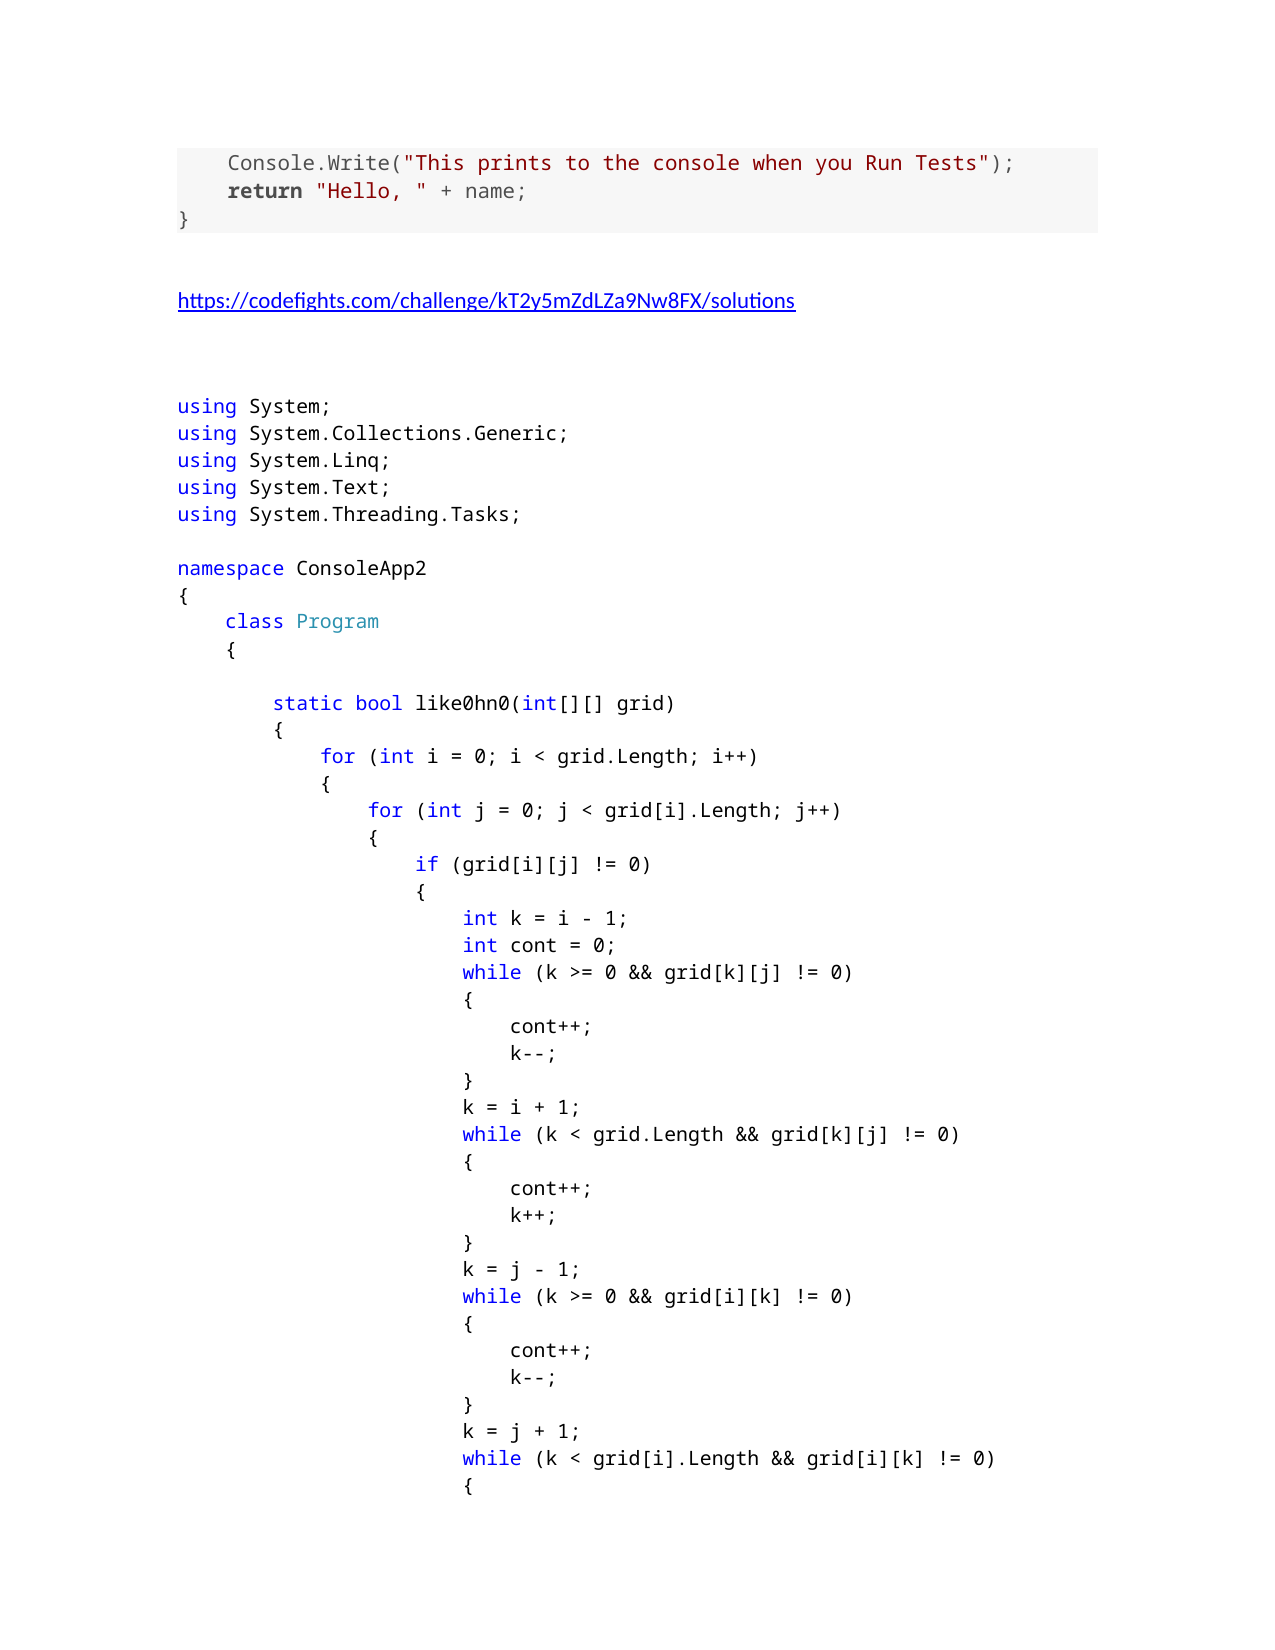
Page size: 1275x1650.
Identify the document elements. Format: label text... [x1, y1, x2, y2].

text https://codefights.com/challenge/kT2y5mZdLZa9Nw8FX/solutions [177, 286, 1098, 314]
text cont++; [177, 1012, 1098, 1039]
text k--; [177, 1363, 1098, 1390]
text k = j - 1; [177, 1255, 1098, 1282]
text int k = i - 1; [177, 904, 1098, 932]
text static bool like0hn0(int[][] grid) [177, 689, 1098, 716]
text if (grid[i][j] != 0) [177, 851, 1098, 878]
text using System; [177, 392, 1098, 419]
text { [177, 770, 1098, 797]
text k = j + 1; [177, 1417, 1098, 1444]
text class Program [177, 608, 1098, 635]
text while (k >= 0 && grid[k][j] != 0) [177, 958, 1098, 986]
text k = i + 1; [177, 1093, 1098, 1120]
text while (k < grid.Length && grid[k][j] != 0) [177, 1120, 1098, 1147]
text for (int i = 0; i < grid.Length; i++) [177, 743, 1098, 770]
text } [177, 1066, 1098, 1093]
text { [177, 1147, 1098, 1174]
text { [177, 716, 1098, 743]
text while (k < grid[i].Length && grid[i][k] != 0) [177, 1444, 1098, 1471]
text using System.Collections.Generic; [177, 419, 1098, 446]
text { [177, 878, 1098, 904]
text using System.Text; [177, 473, 1098, 500]
text { [177, 1471, 1098, 1498]
text { [177, 986, 1098, 1012]
text { [177, 635, 1098, 662]
text return "Hello, " + name; [177, 176, 1098, 204]
text Console.Write("This prints to the console when you Run Tests"); [177, 148, 1098, 176]
text { [177, 824, 1098, 851]
text for (int j = 0; j < grid[i].Length; j++) [177, 797, 1098, 824]
text while (k >= 0 && grid[i][k] != 0) [177, 1282, 1098, 1309]
text } [177, 1228, 1098, 1255]
text cont++; [177, 1174, 1098, 1201]
text int cont = 0; [177, 932, 1098, 958]
text } [177, 1390, 1098, 1417]
text using System.Linq; [177, 446, 1098, 473]
text using System.Threading.Tasks; [177, 500, 1098, 527]
text k--; [177, 1039, 1098, 1066]
text { [177, 581, 1098, 608]
text } [177, 204, 1098, 233]
text cont++; [177, 1336, 1098, 1363]
text k++; [177, 1201, 1098, 1228]
text namespace ConsoleApp2 [177, 554, 1098, 581]
text { [177, 1309, 1098, 1336]
